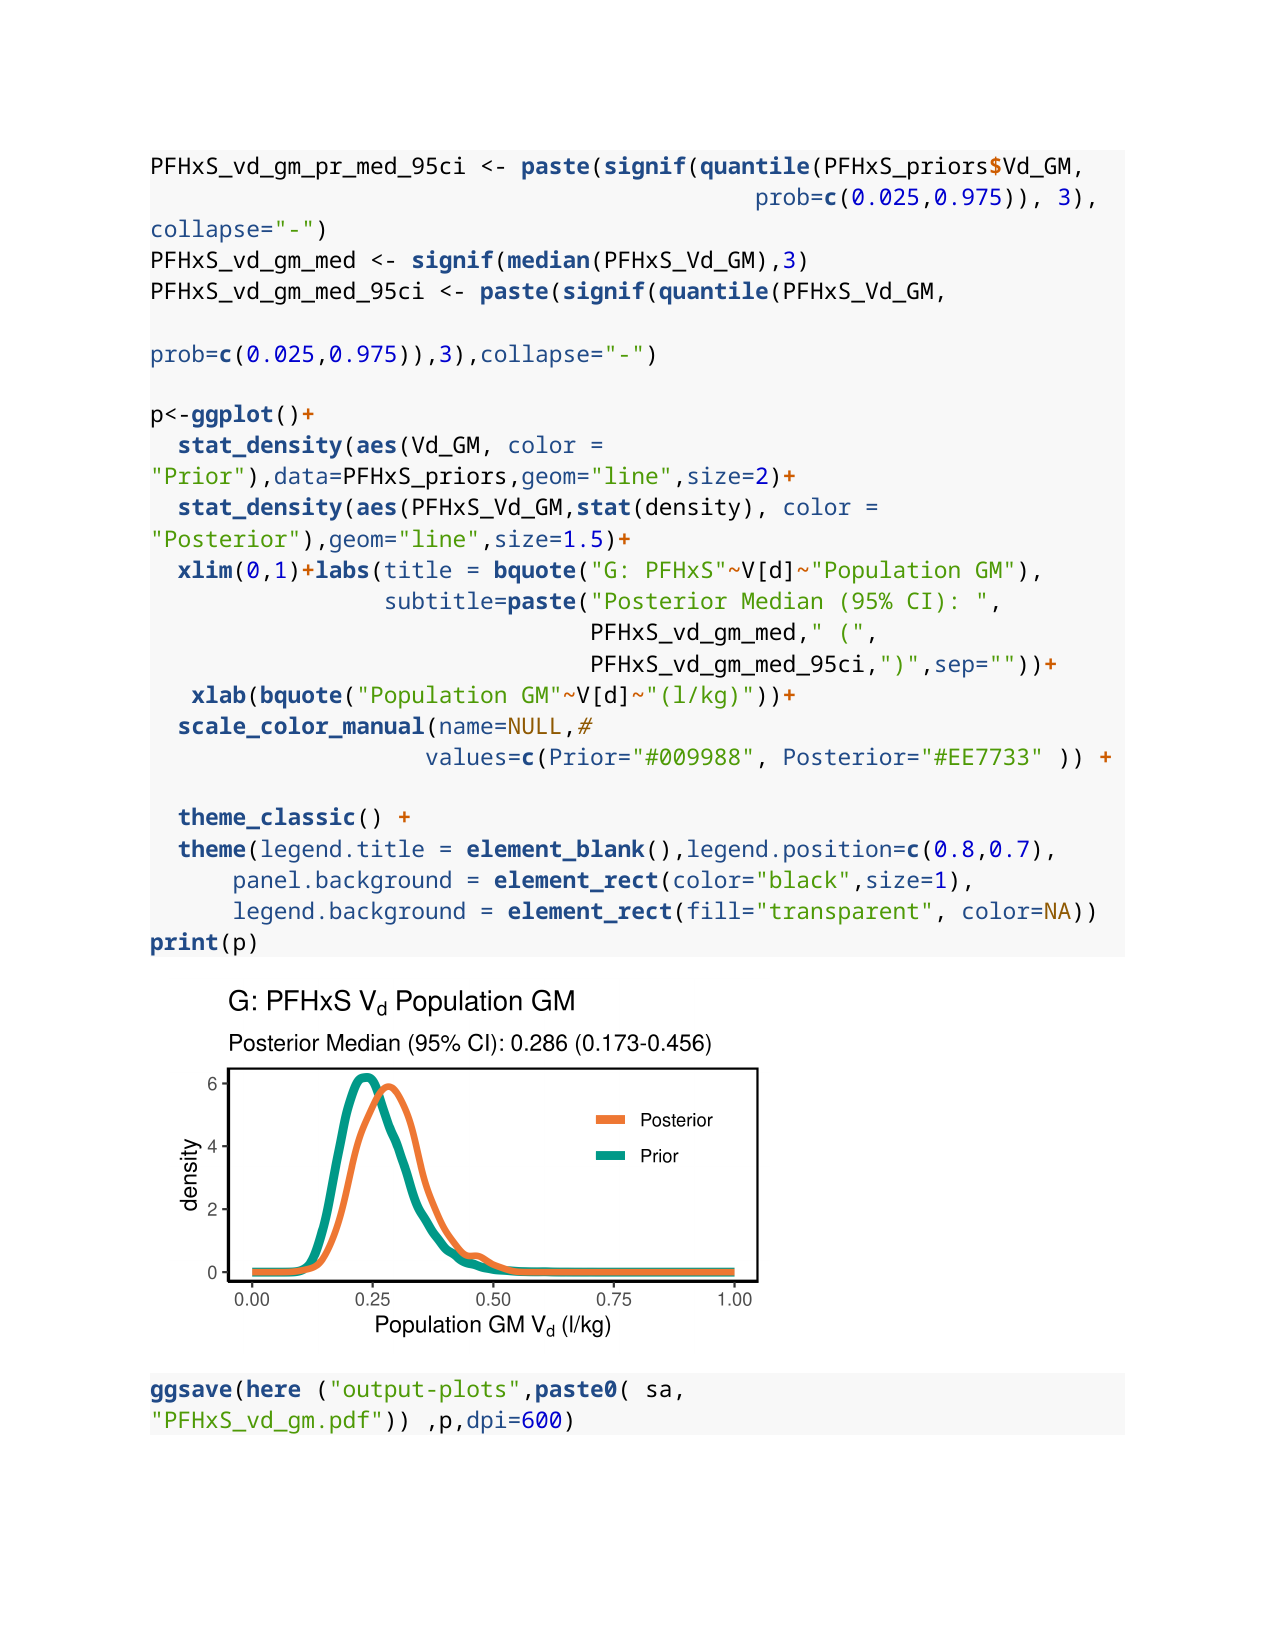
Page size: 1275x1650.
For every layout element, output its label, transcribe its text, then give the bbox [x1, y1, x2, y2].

text ggsave(here ("output-plots",paste0( sa, "PFHxS_vd_gm.pdf")) ,p,dpi=600) [576, 1373, 1125, 1435]
picture [168, 978, 770, 1354]
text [150, 150, 1125, 957]
